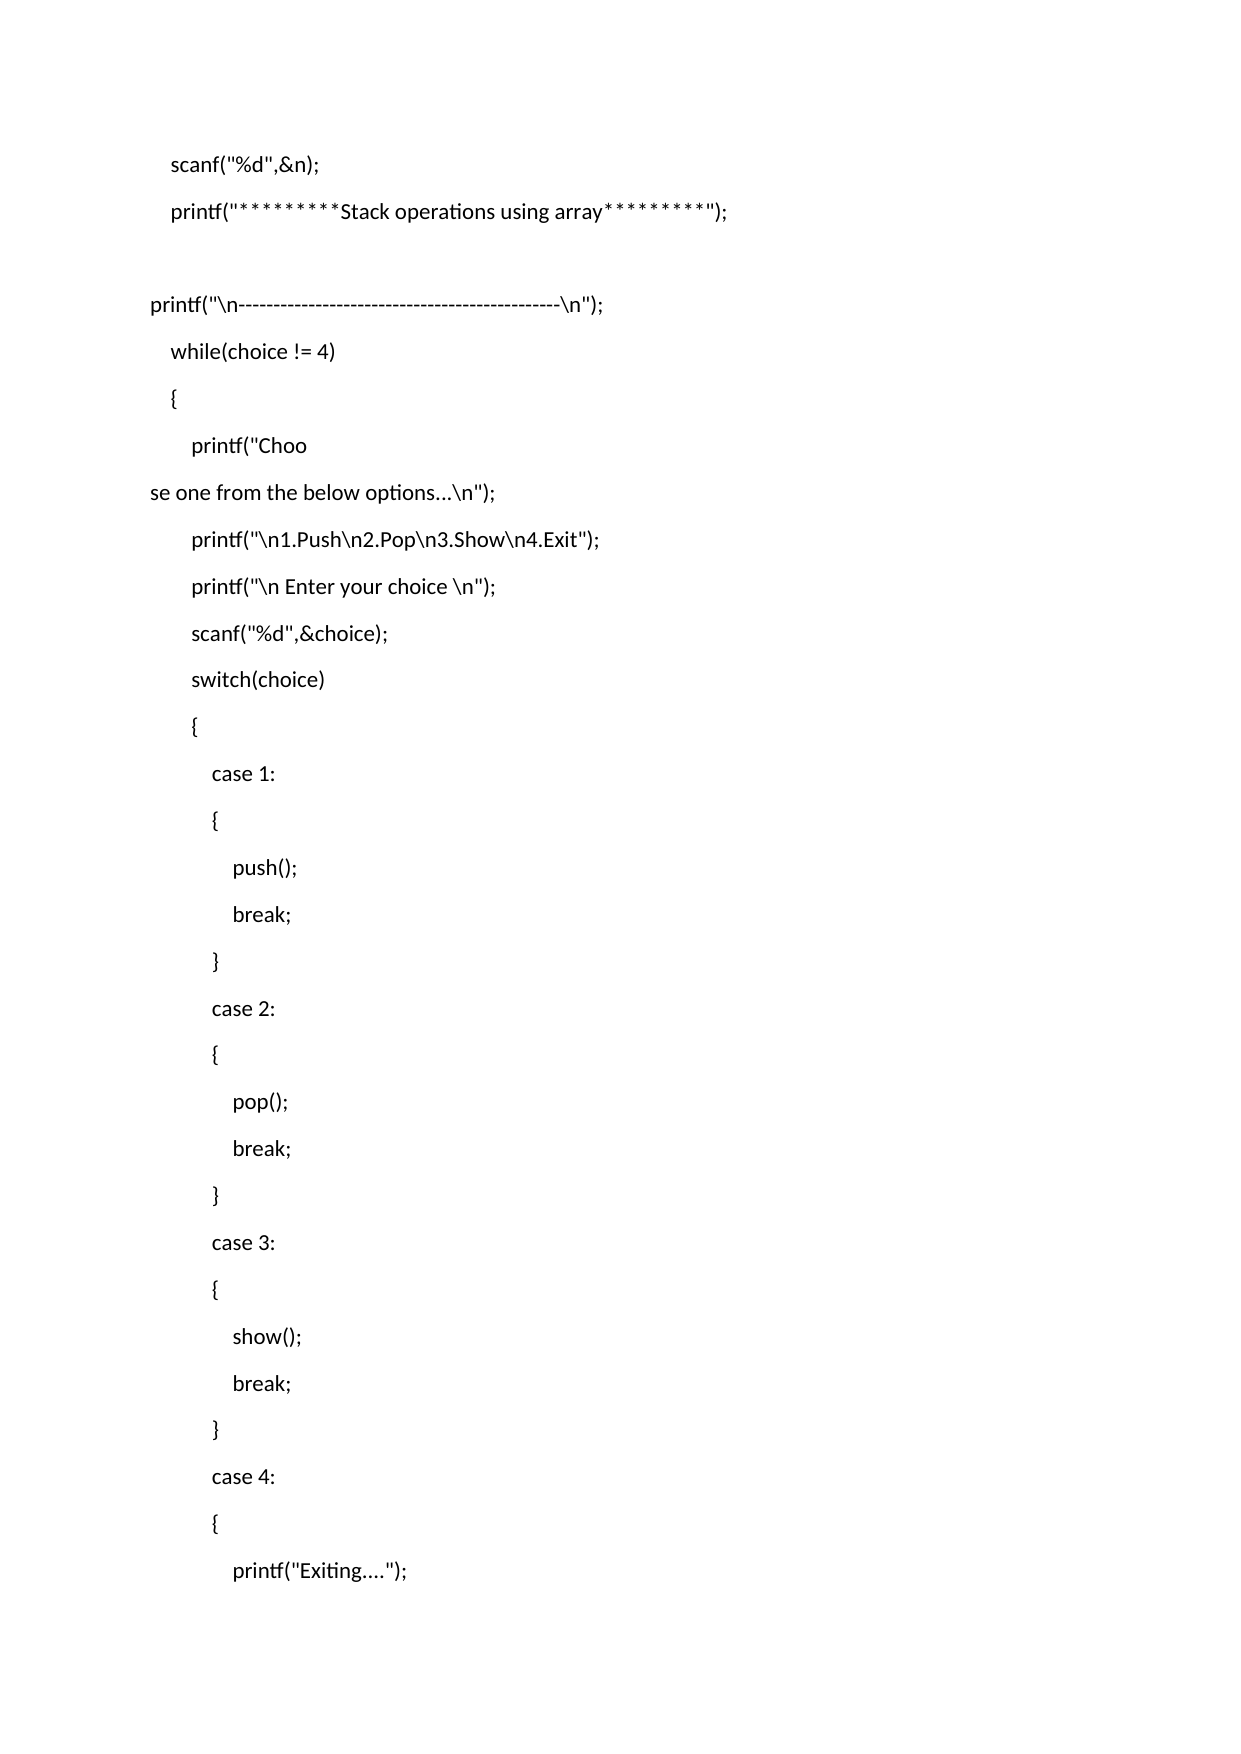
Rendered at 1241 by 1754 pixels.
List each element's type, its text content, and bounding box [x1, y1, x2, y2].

text } [150, 947, 1090, 975]
text printf("\n1.Push\n2.Pop\n3.Show\n4.Exit"); [150, 525, 1090, 553]
text { [150, 712, 1090, 741]
text printf("\n Enter your choice \n"); [150, 572, 1090, 600]
text switch(choice) [150, 666, 1090, 694]
text } [150, 1181, 1090, 1209]
text se one from the below options...\n"); [150, 478, 1090, 506]
text scanf("%d",&choice); [150, 619, 1090, 647]
text { [150, 1275, 1090, 1303]
text { [150, 384, 1090, 412]
text case 4: [150, 1462, 1090, 1491]
text { [150, 1509, 1090, 1537]
text push(); [150, 853, 1090, 881]
text printf("\n----------------------------------------------\n"); [150, 291, 1090, 319]
text show(); [150, 1322, 1090, 1350]
text printf("*********Stack operations using array*********"); [150, 197, 1090, 225]
text pop(); [150, 1087, 1090, 1116]
text case 1: [150, 759, 1090, 787]
text { [150, 806, 1090, 834]
text { [150, 1041, 1090, 1069]
text scanf("%d",&n); [150, 150, 1090, 178]
text printf("Choo [150, 431, 1090, 459]
text case 3: [150, 1228, 1090, 1256]
text printf("Exiting...."); [150, 1556, 1090, 1584]
text while(choice != 4) [150, 337, 1090, 366]
text break; [150, 1134, 1090, 1162]
text break; [150, 900, 1090, 928]
text case 2: [150, 994, 1090, 1022]
text } [150, 1416, 1090, 1444]
text break; [150, 1369, 1090, 1397]
